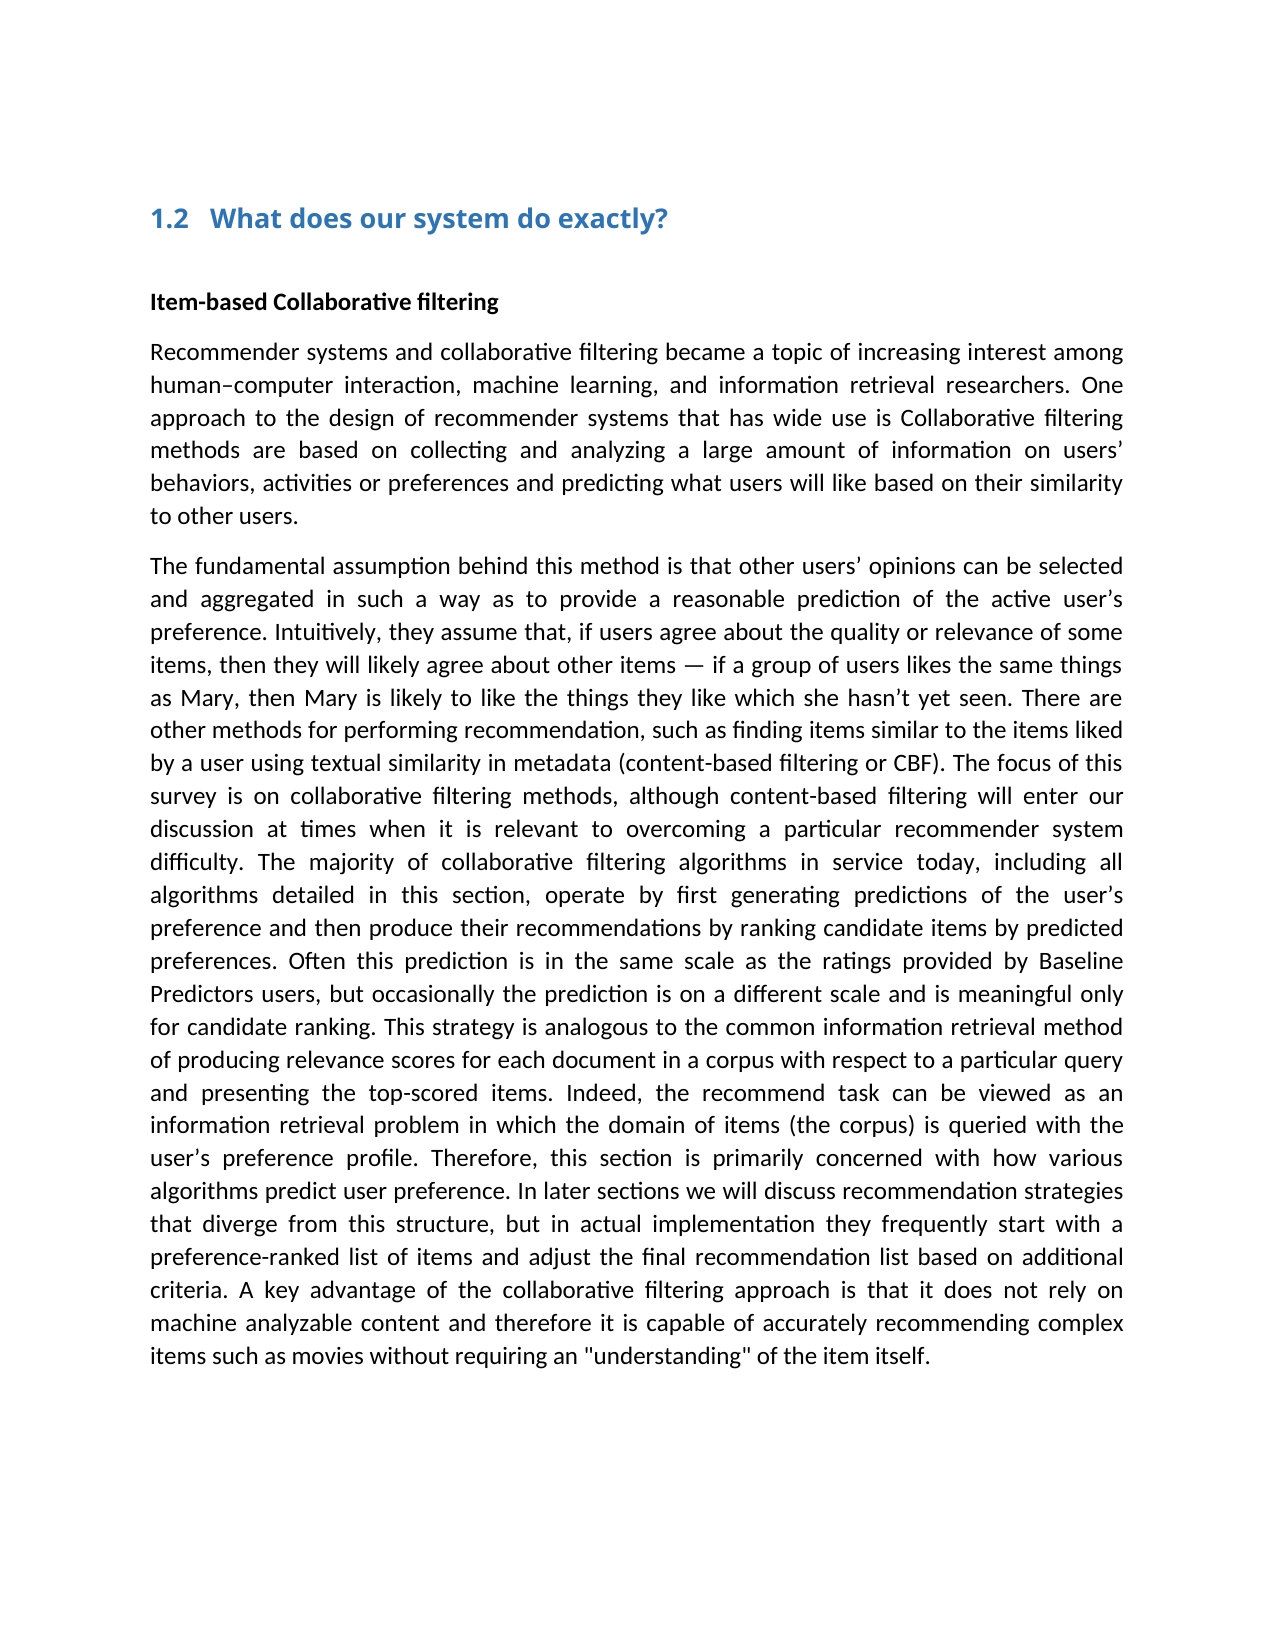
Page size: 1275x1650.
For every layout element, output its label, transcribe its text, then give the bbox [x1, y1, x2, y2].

subtitle What does our system do exactly? [150, 199, 1125, 236]
text Item-based Collaborative filtering [150, 286, 1125, 317]
text Recommender systems and collaborative filtering became a topic of increasing interest among human–computer interaction, machine learning, and information retrieval researchers. One approach to the design of recommender systems that has wide use is Collaborative filtering methods are based on collecting and analyzing a large amount of information on users’ behaviors, activities or preferences and predicting what users will like based on their similarity to other users. [150, 336, 1125, 531]
text The fundamental assumption behind this method is that other users’ opinions can be selected and aggregated in such a way as to provide a reasonable prediction of the active user’s preference. Intuitively, they assume that, if users agree about the quality or relevance of some items, then they will likely agree about other items — if a group of users likes the same things as Mary, then Mary is likely to like the things they like which she hasn’t yet seen. There are other methods for performing recommendation, such as finding items similar to the items liked by a user using textual similarity in metadata (content-based filtering or CBF). The focus of this survey is on collaborative filtering methods, although content-based filtering will enter our discussion at times when it is relevant to overcoming a particular recommender system difficulty. The majority of collaborative filtering algorithms in service today, including all algorithms detailed in this section, operate by first generating predictions of the user’s preference and then produce their recommendations by ranking candidate items by predicted preferences. Often this prediction is in the same scale as the ratings provided by Baseline Predictors users, but occasionally the prediction is on a different scale and is meaningful only for candidate ranking. This strategy is analogous to the common information retrieval method of producing relevance scores for each document in a corpus with respect to a particular query and presenting the top-scored items. Indeed, the recommend task can be viewed as an information retrieval problem in which the domain of items (the corpus) is queried with the user’s preference profile. Therefore, this section is primarily concerned with how various algorithms predict user preference. In later sections we will discuss recommendation strategies that diverge from this structure, but in actual implementation they frequently start with a preference-ranked list of items and adjust the final recommendation list based on additional criteria. A key advantage of the collaborative filtering approach is that it does not rely on machine analyzable content and therefore it is capable of accurately recommending complex items such as movies without requiring an "understanding" of the item itself. [150, 550, 1125, 1371]
